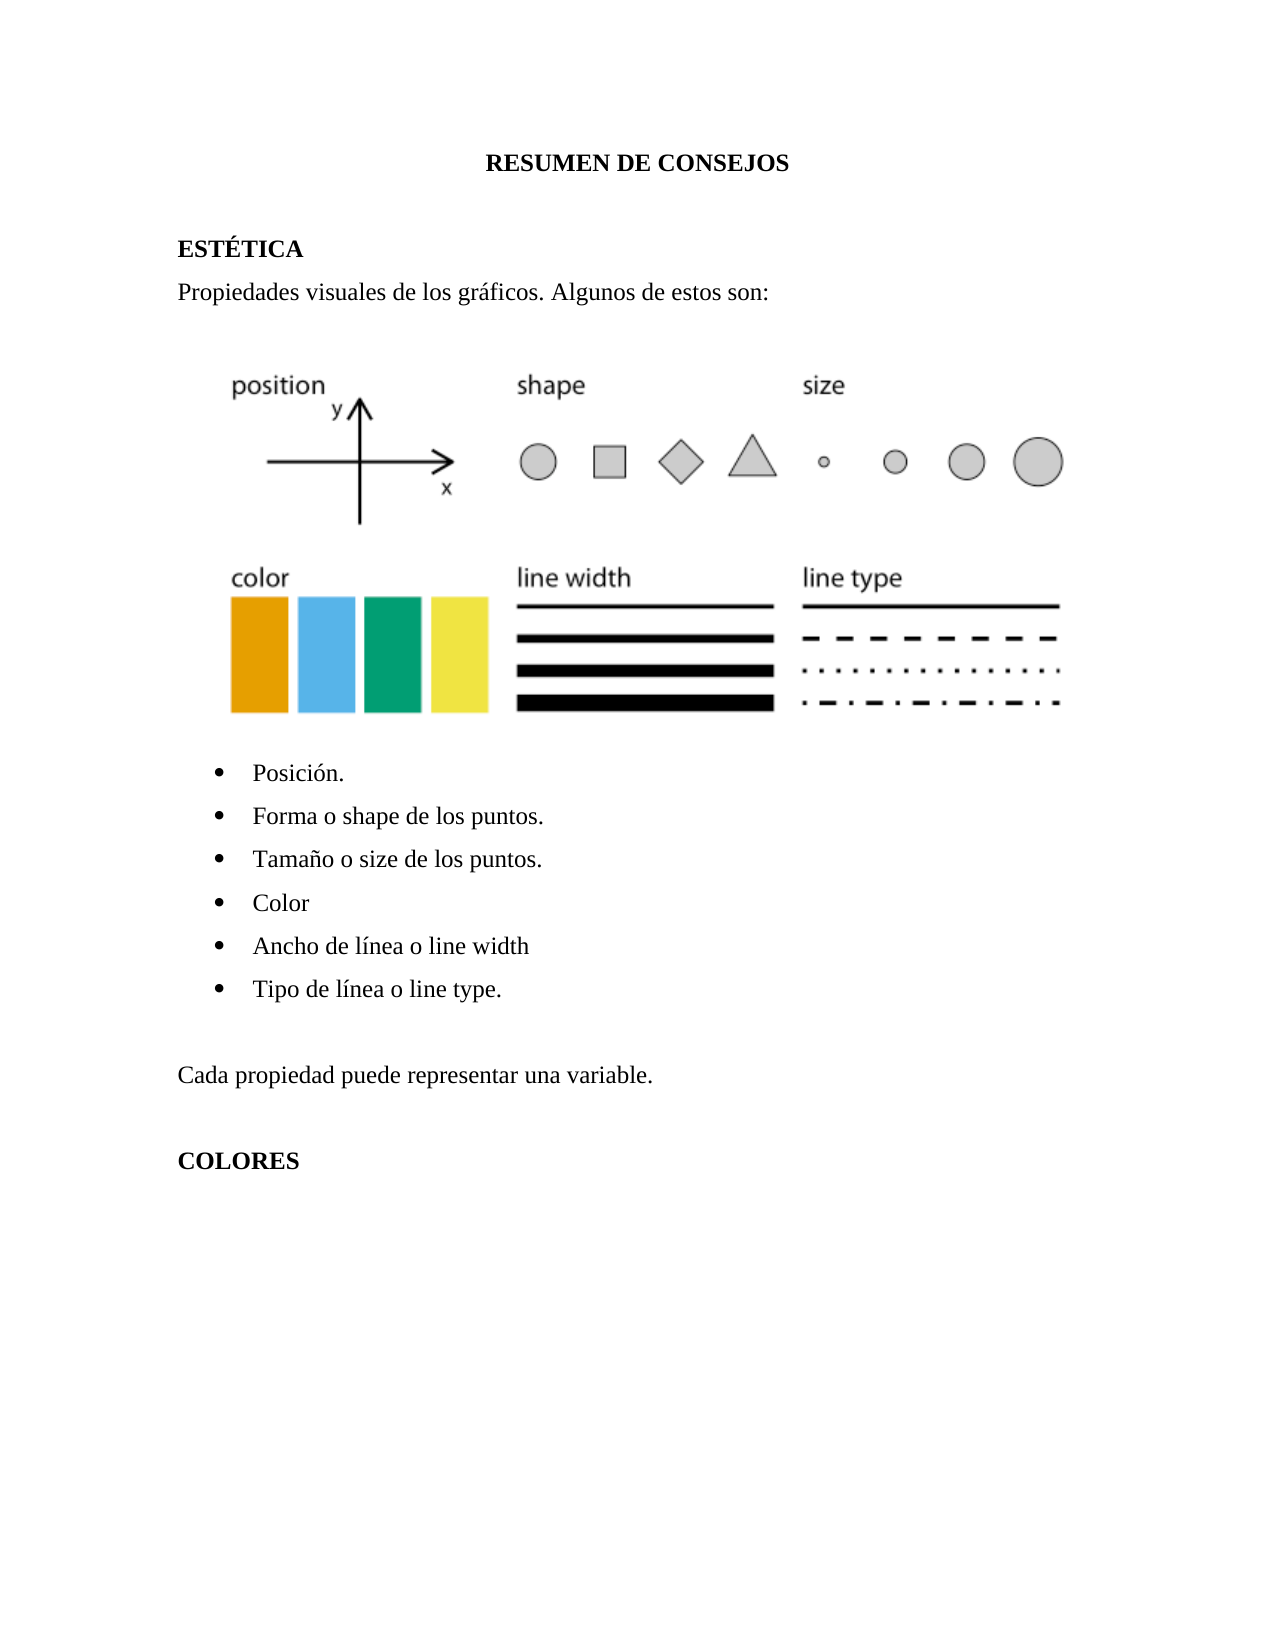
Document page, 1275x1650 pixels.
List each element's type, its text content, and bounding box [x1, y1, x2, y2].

subtitle COLORES [177, 1146, 1098, 1175]
list Tamaño o size de los puntos. [215, 844, 1098, 873]
list Forma o shape de los puntos. [215, 801, 1098, 830]
subtitle RESUMEN DE CONSEJOS [177, 148, 1098, 176]
text Propiedades visuales de los gráficos. Algunos de estos son: [177, 277, 1098, 306]
list Color [215, 888, 1098, 916]
list Tipo de línea o line type. [215, 974, 1098, 1003]
list Posición. [215, 758, 1098, 787]
picture [177, 363, 1098, 744]
subtitle ESTÉTICA [177, 234, 1098, 263]
text Cada propiedad puede representar una variable. [177, 1060, 1098, 1089]
list Ancho de línea o line width [215, 931, 1098, 959]
